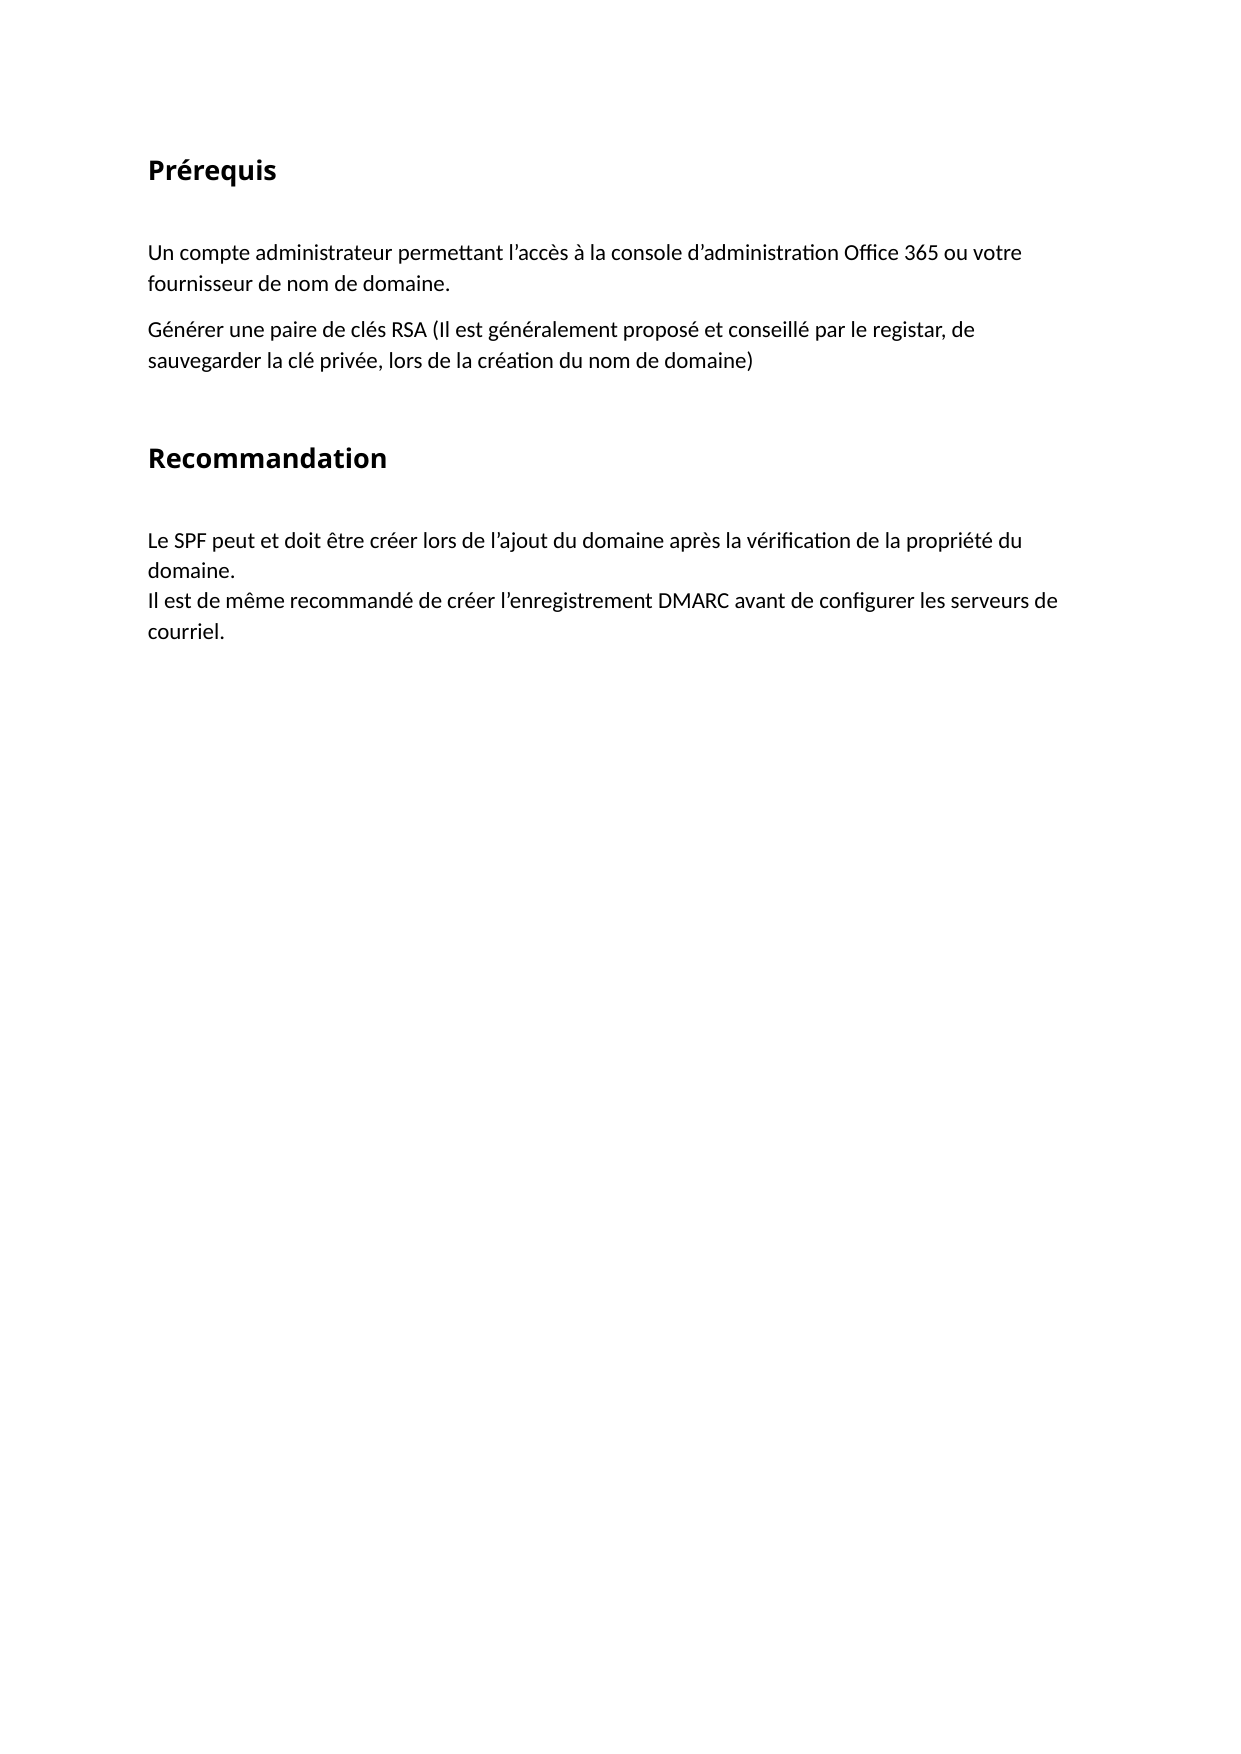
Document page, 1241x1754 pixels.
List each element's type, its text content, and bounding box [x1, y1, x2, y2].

text Le SPF peut et doit être créer lors de l’ajout du domaine après la vérification de la propriété du domaine. Il est de même recommandé de créer l’enregistrement DMARC avant de configurer les serveurs de courriel. [148, 526, 1093, 645]
text Un compte administrateur permettant l’accès à la console d’administration Office 365 ou votre fournisseur de nom de domaine. [148, 238, 1093, 297]
subtitle Recommandation [148, 439, 1093, 476]
text Générer une paire de clés RSA (Il est généralement proposé et conseillé par le registar, de sauvegarder la clé privée, lors de la création du nom de domaine) [148, 316, 1093, 374]
subtitle Prérequis [148, 152, 1093, 189]
